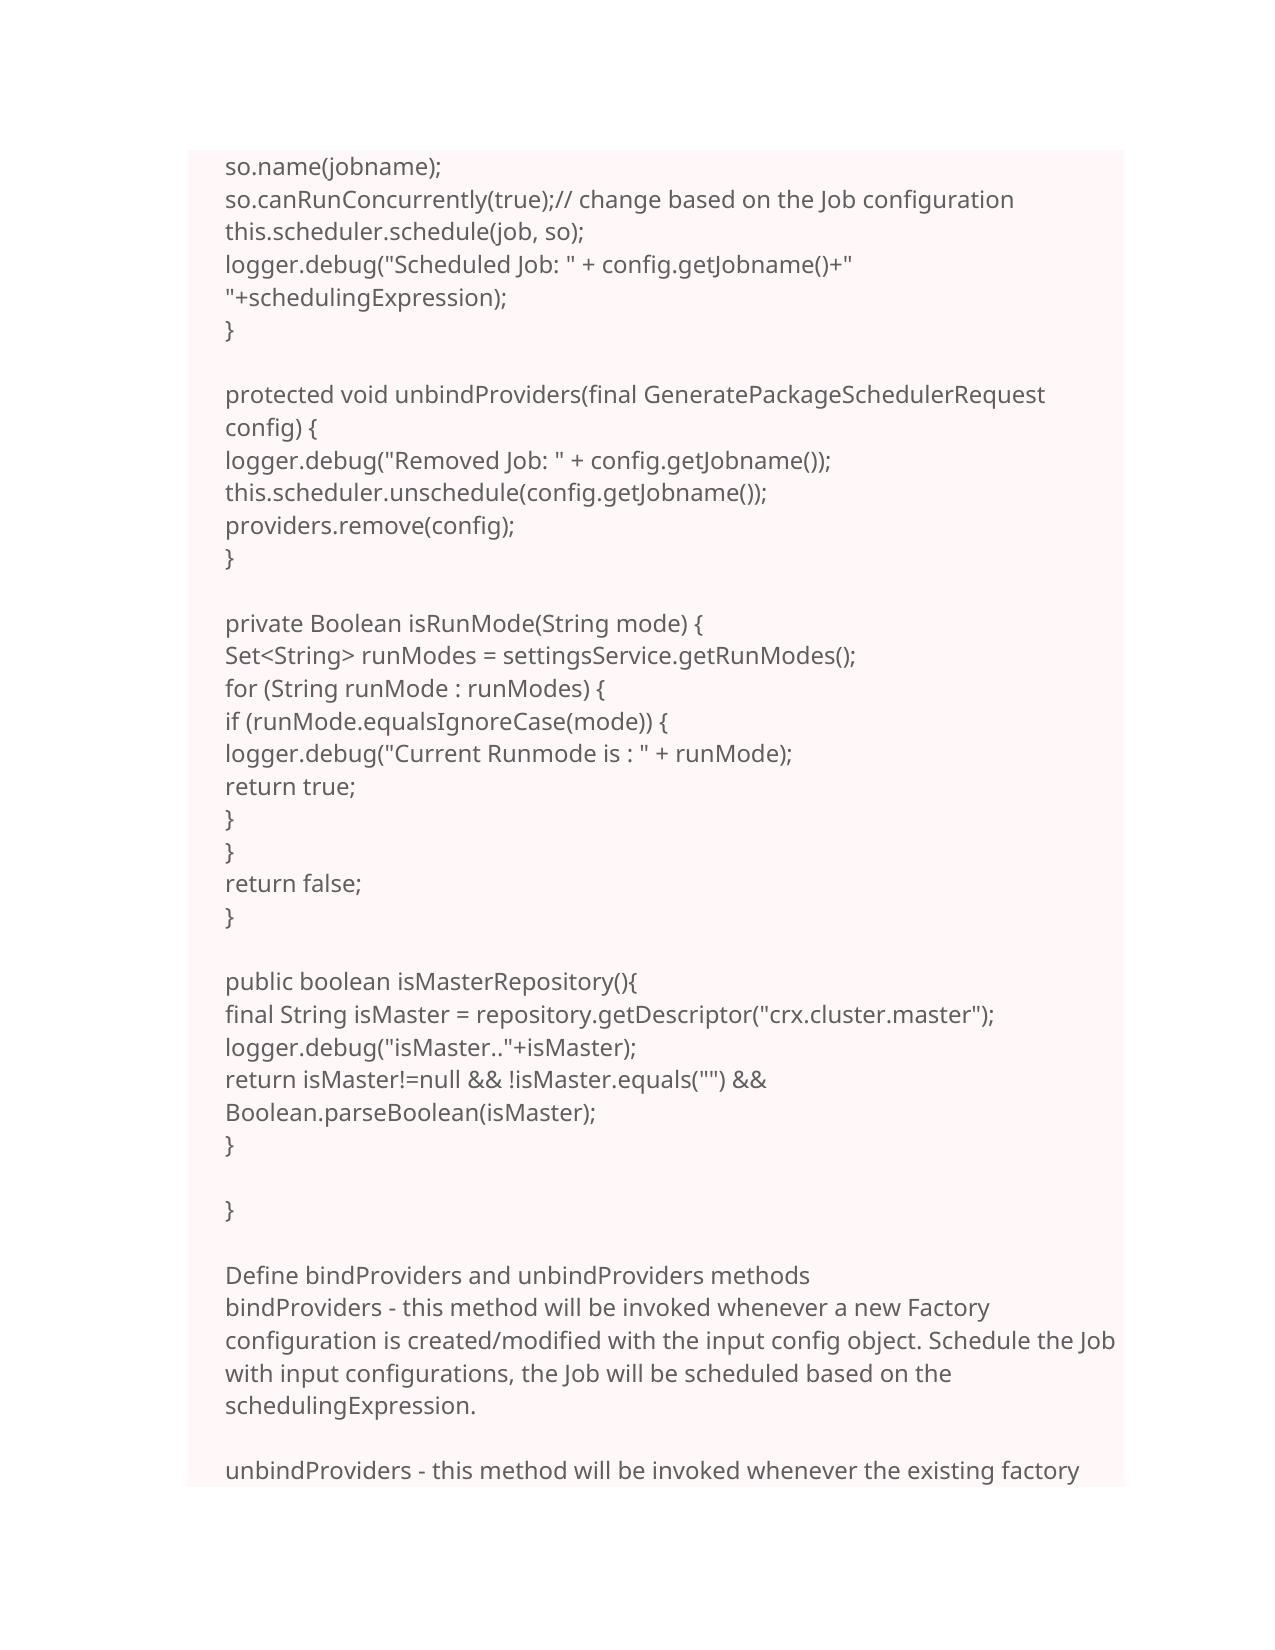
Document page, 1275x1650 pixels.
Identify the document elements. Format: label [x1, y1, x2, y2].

list [187, 150, 1125, 1487]
